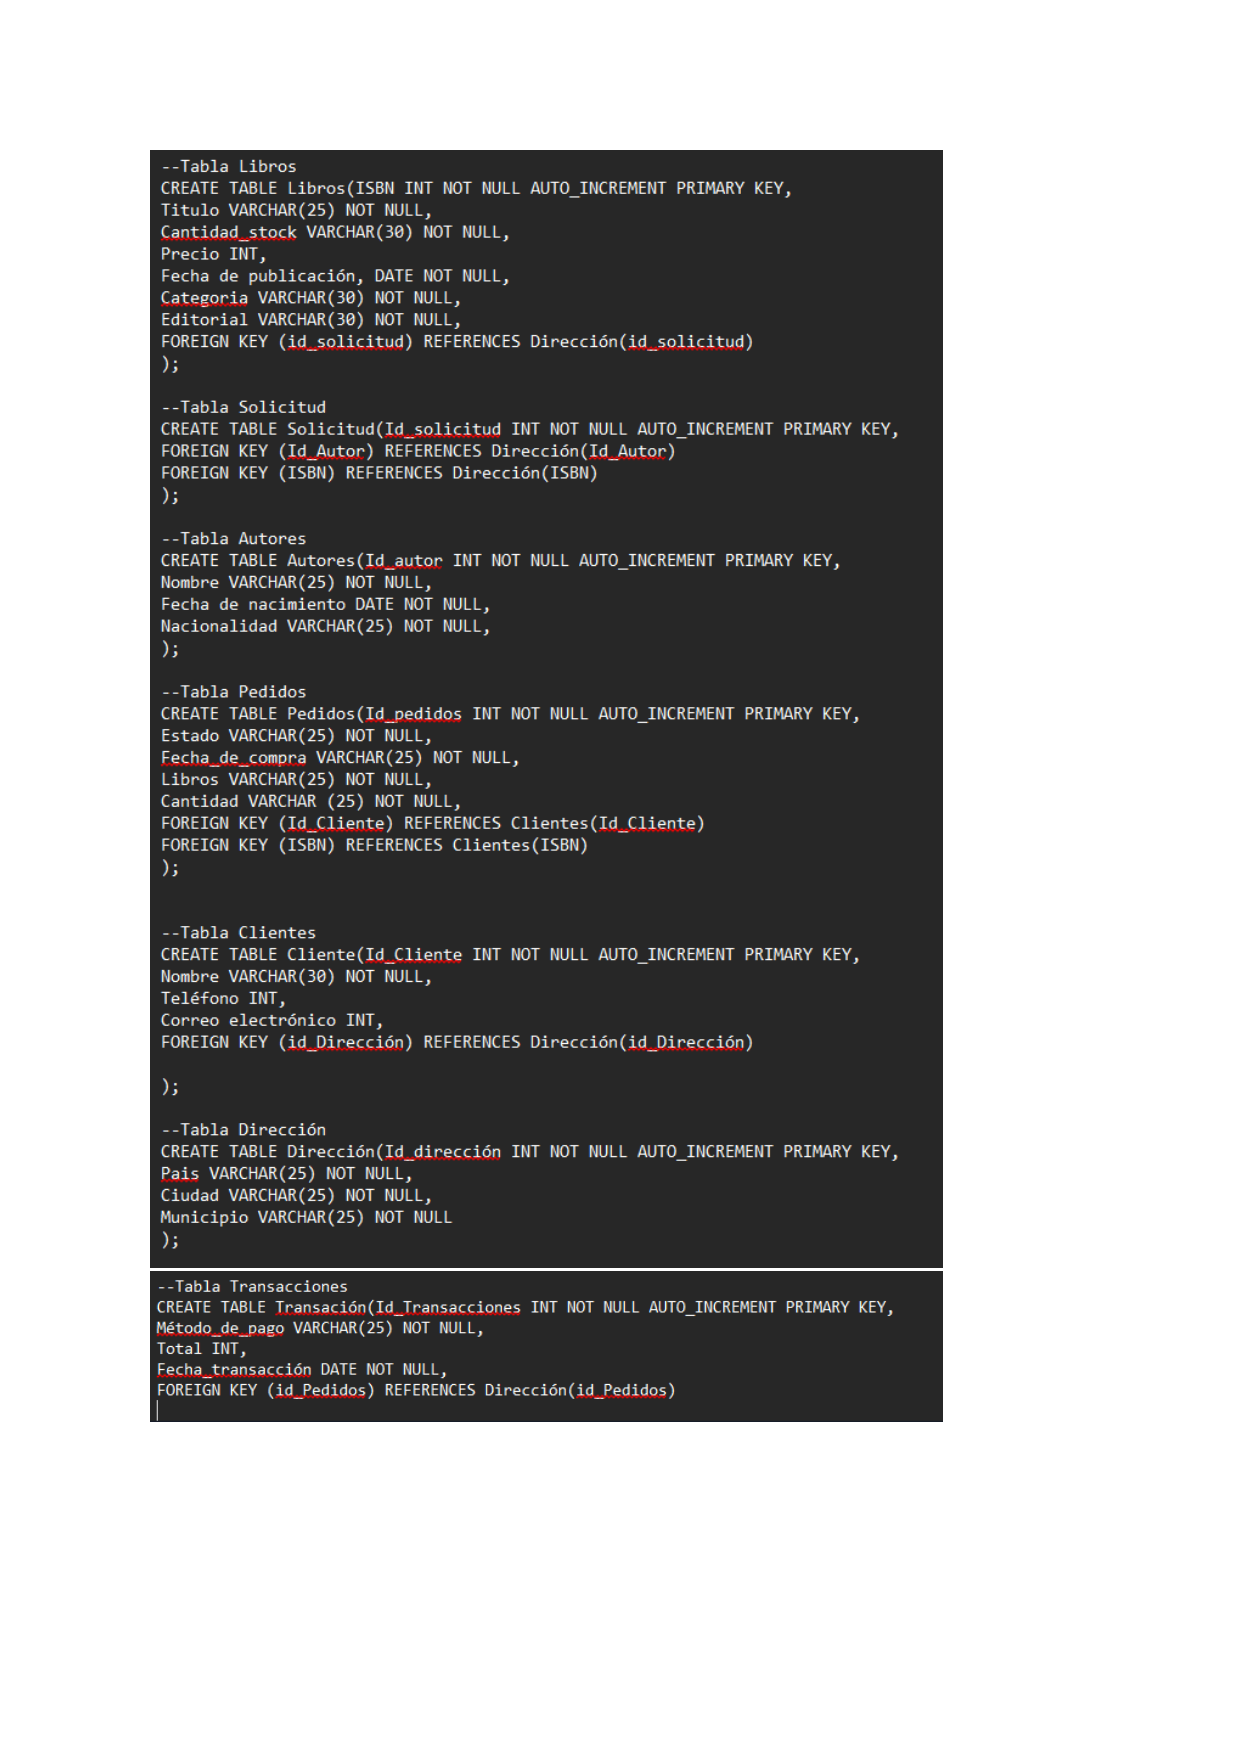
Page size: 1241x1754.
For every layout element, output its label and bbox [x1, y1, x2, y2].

picture [150, 150, 943, 1268]
picture [150, 1271, 943, 1422]
